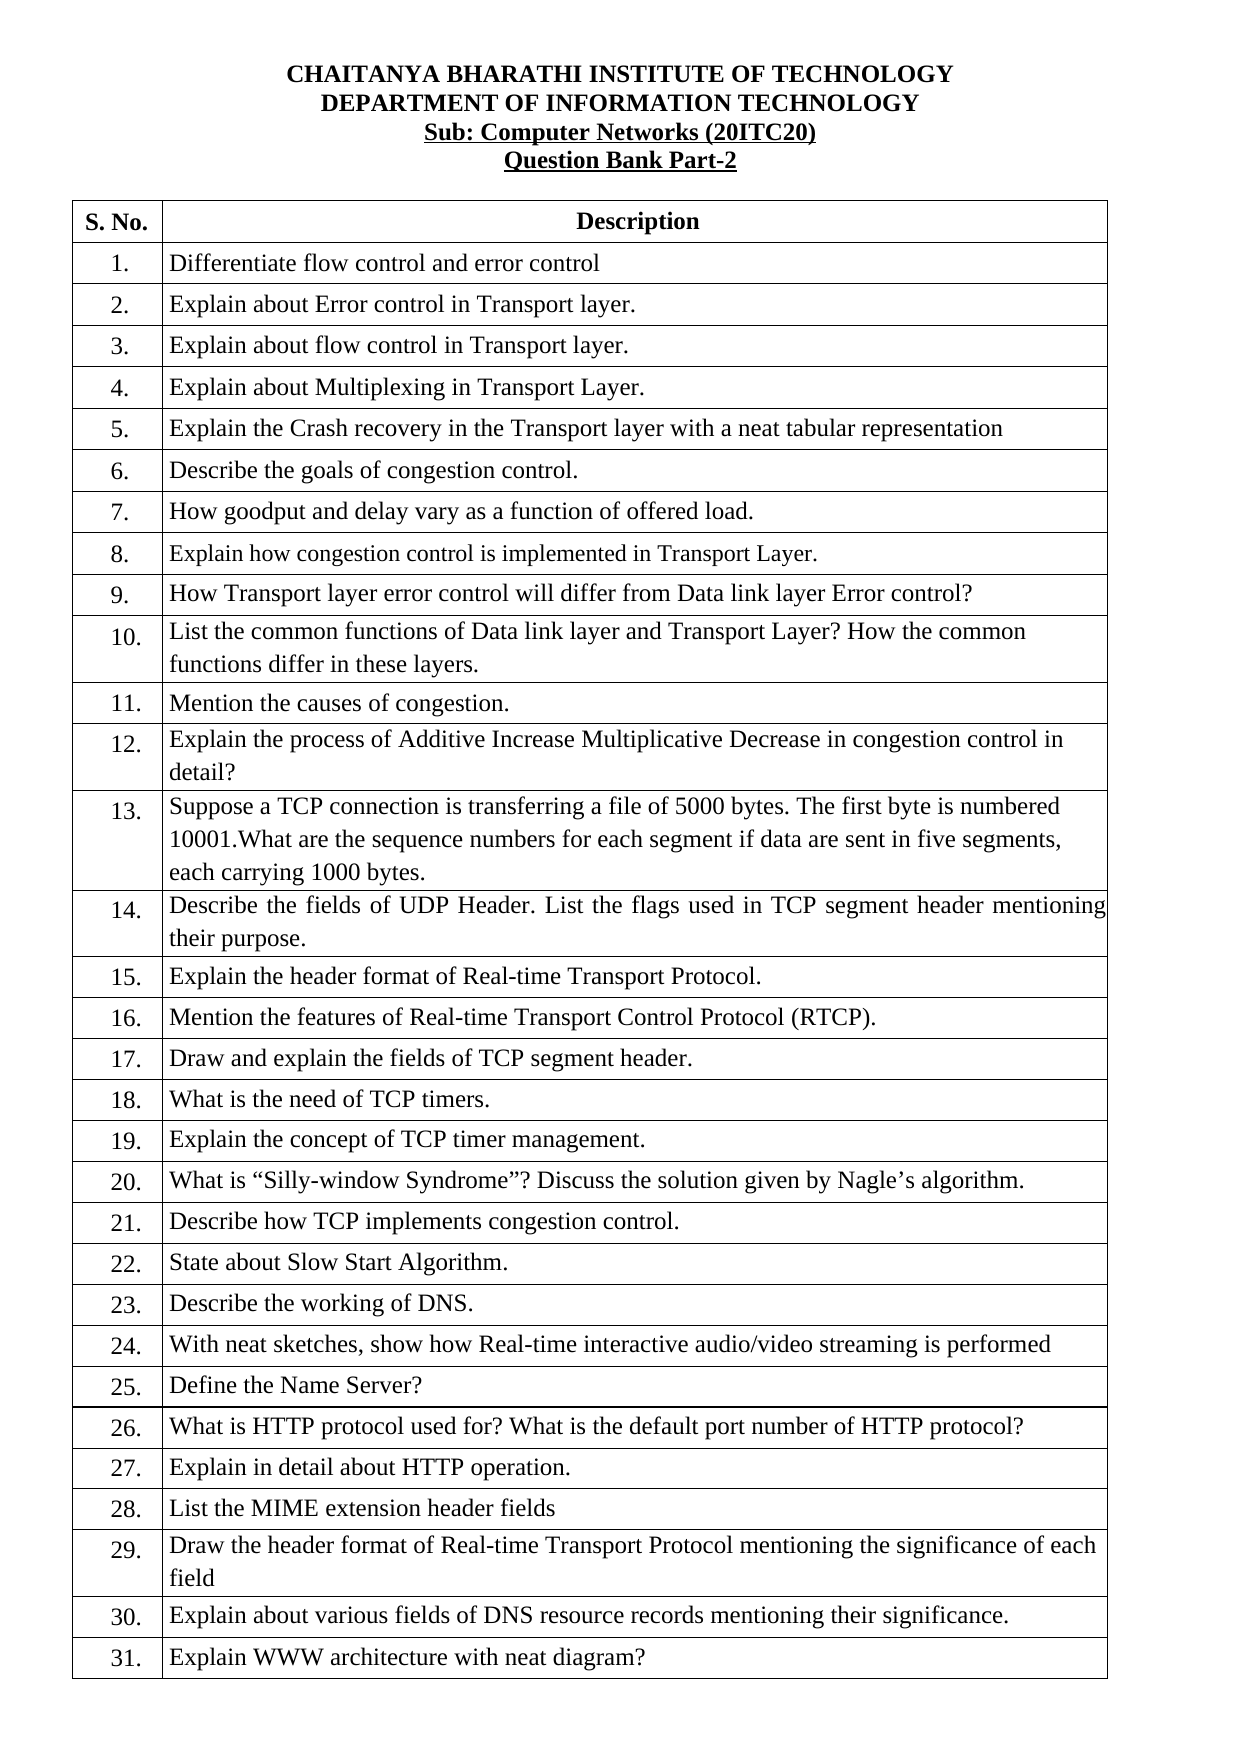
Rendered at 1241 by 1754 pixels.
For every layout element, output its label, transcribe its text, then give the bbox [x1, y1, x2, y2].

table_cell Explain WWW architecture with neat diagram? [163, 1638, 1107, 1678]
table_cell [73, 326, 162, 366]
table_cell Explain in detail about HTTP operation. [163, 1449, 1107, 1488]
table_cell Explain about various fields of DNS resource records mentioning their significance. [163, 1597, 1107, 1637]
table_cell [73, 450, 162, 491]
table_cell Describe the fields of UDP Header. List the flags used in TCP segment header mentioning their purpose. [163, 891, 1107, 956]
table_cell What is HTTP protocol used for? What is the default port number of HTTP protocol? [163, 1408, 1107, 1447]
table_header S. No. [73, 201, 162, 242]
table_cell [73, 1285, 162, 1324]
table_cell [73, 1203, 162, 1243]
table_cell Explain the header format of Real-time Transport Protocol. [163, 957, 1107, 997]
table_header Description [163, 201, 1107, 242]
table_cell What is “Silly-window Syndrome”? Discuss the solution given by Nagle’s algorithm. [163, 1162, 1107, 1202]
table_cell [73, 1367, 162, 1406]
table_cell [73, 575, 162, 615]
table_cell Explain the concept of TCP timer management. [163, 1121, 1107, 1161]
table_cell Explain how congestion control is implemented in Transport Layer. [163, 533, 1107, 573]
table_cell Define the Name Server? [163, 1367, 1107, 1406]
table_cell [73, 1408, 162, 1447]
table_cell Explain about Multiplexing in Transport Layer. [163, 367, 1107, 408]
table_cell With neat sketches, show how Real-time interactive audio/video streaming is performed [163, 1326, 1107, 1366]
table_cell [73, 409, 162, 449]
table_cell [73, 1530, 162, 1596]
table_cell [73, 533, 162, 573]
table_cell [73, 957, 162, 997]
table_cell Differentiate flow control and error control [163, 243, 1107, 283]
table_cell [73, 1121, 162, 1161]
text Question Bank Part-2 [59, 145, 1181, 174]
table_cell Explain about Error control in Transport layer. [163, 284, 1107, 325]
table_cell [73, 1039, 162, 1079]
table_cell Suppose a TCP connection is transferring a file of 5000 bytes. The first byte is numbered 10001.What are the sequence numbers for each segment if data are sent in five segments, each carrying 1000 bytes. [163, 791, 1107, 889]
table_cell [73, 1326, 162, 1366]
table_cell Describe how TCP implements congestion control. [163, 1203, 1107, 1243]
table_cell [73, 1489, 162, 1529]
text Sub: Computer Networks (20ITC20) [59, 117, 1181, 145]
table_cell [73, 1244, 162, 1284]
table_cell How Transport layer error control will differ from Data link layer Error control? [163, 575, 1107, 615]
table_cell [73, 1638, 162, 1678]
table_cell [73, 683, 162, 723]
table_cell [73, 492, 162, 532]
table_cell [73, 243, 162, 283]
table_cell [73, 1449, 162, 1488]
table_cell [73, 367, 162, 408]
table_cell Explain the Crash recovery in the Transport layer with a neat tabular representation [163, 409, 1107, 449]
table_cell [73, 616, 162, 682]
table_cell [73, 284, 162, 325]
table_cell Draw and explain the fields of TCP segment header. [163, 1039, 1107, 1079]
text DEPARTMENT OF INFORMATION TECHNOLOGY [59, 88, 1181, 117]
table_cell Draw the header format of Real-time Transport Protocol mentioning the significance of each field [163, 1530, 1107, 1596]
table_cell Mention the features of Real-time Transport Control Protocol (RTCP). [163, 998, 1107, 1038]
table_cell [73, 998, 162, 1038]
table_cell How goodput and delay vary as a function of offered load. [163, 492, 1107, 532]
table_cell Explain about flow control in Transport layer. [163, 326, 1107, 366]
table_cell List the MIME extension header fields [163, 1489, 1107, 1529]
text CHAITANYA BHARATHI INSTITUTE OF TECHNOLOGY [59, 59, 1181, 88]
table_cell [73, 791, 162, 889]
table_cell Describe the goals of congestion control. [163, 450, 1107, 491]
table_cell Mention the causes of congestion. [163, 683, 1107, 723]
table_cell State about Slow Start Algorithm. [163, 1244, 1107, 1284]
table_cell List the common functions of Data link layer and Transport Layer? How the common functions differ in these layers. [163, 616, 1107, 682]
table_cell [73, 724, 162, 790]
table_cell [73, 1080, 162, 1120]
table_cell Explain the process of Additive Increase Multiplicative Decrease in congestion control in detail? [163, 724, 1107, 790]
table_cell [73, 1597, 162, 1637]
table_cell [73, 891, 162, 956]
table_cell What is the need of TCP timers. [163, 1080, 1107, 1120]
table_cell [73, 1162, 162, 1202]
table_cell Describe the working of DNS. [163, 1285, 1107, 1324]
